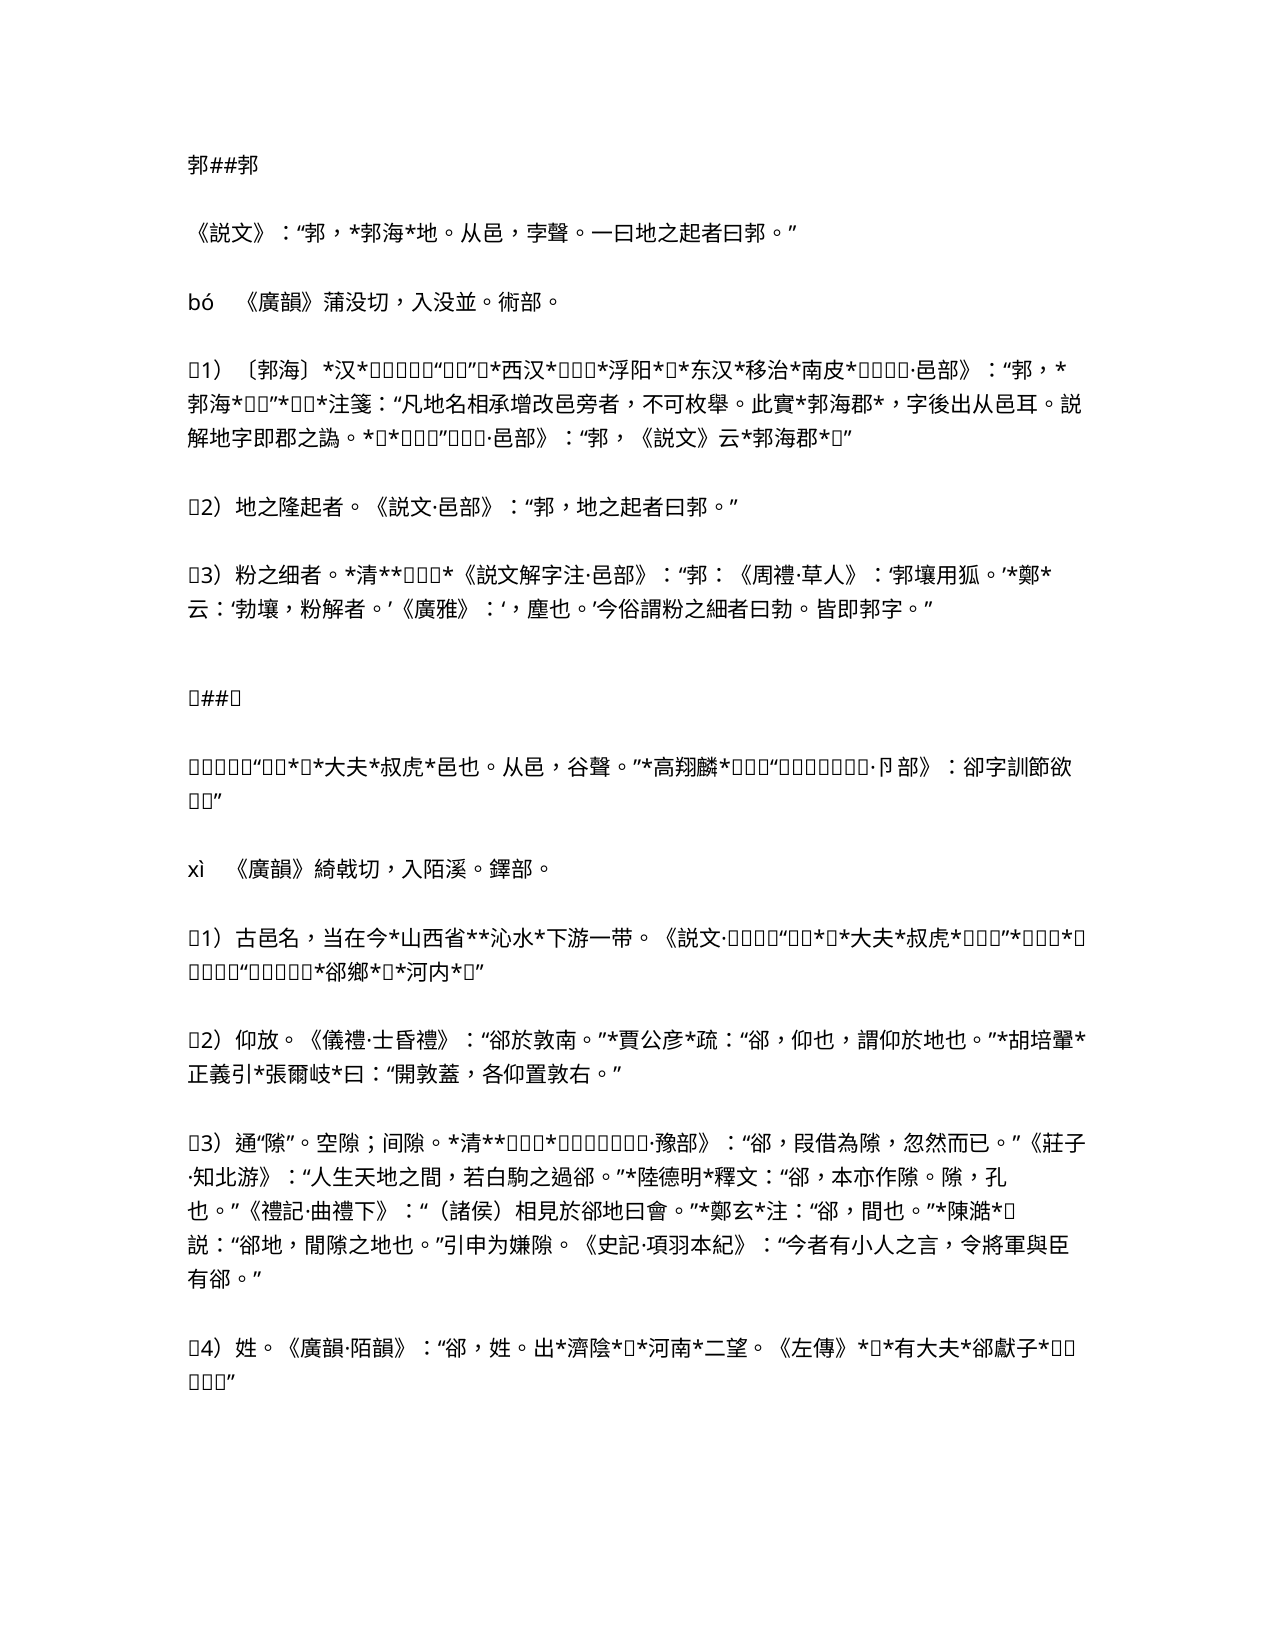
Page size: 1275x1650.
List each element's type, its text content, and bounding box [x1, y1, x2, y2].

text 郤##郤 《説文》：“郤，*晋*大夫*叔虎*邑也。从邑，谷聲。”*高翔麟*字通：“與卻異，《説文·卪部》：卻字訓節欲也。” xì 《廣韻》綺㦸切，入陌溪。鐸部。 （1）古邑名，当在今*山西省**沁水*下游一带。《説文·邑部》：“郤，*晋*大夫*叔虎*邑也。”*朱駿聲*通訓定聲：“《聲類》：*郤鄉*在*河内*。” （2）仰放。《儀禮·士昏禮》：“郤於敦南。”*賈公彦*疏：“郤，仰也，謂仰於地也。”*胡培翬*正義引*張爾岐*曰：“開敦蓋，各仰置敦右。” （3）通“𨻶”。空隙；间隙。*清**朱駿聲*《説文通訓定聲·豫部》：“郤，叚借為𨻶，忽然而已。”《莊子·知北游》：“人生天地之間，若白駒之過郤。”*陸德明*釋文：“郤，本亦作𨻶。𨻶，孔也。”《禮記·曲禮下》：“（諸侯）相見於郤地曰會。”*鄭玄*注：“郤，間也。”*陳澔*集説：“郤地，閒𨻶之地也。”引申为嫌隙。《史記·項羽本紀》：“今者有小人之言，令將軍與臣有郤。” （4）姓。《廣韻·陌韻》：“郤，姓。出*濟陰*、*河南*二望。《左傳》*晋*有大夫*郤獻子*。俗從𠫤。” [187, 683, 1087, 1431]
text 郣##郣 《説文》：“郣，*郣海*地。从邑，孛聲。一曰地之起者曰郣。” bó 《廣韻》蒲没切，入没並。術部。 （1）〔郣海〕*汉*郡名。也作“渤海”。*西汉*治所在*浮阳*，*东汉*移治*南皮*。《説文·邑部》：“郣，*郣海*地。”*徐灝*注箋：“凡地名相承增改邑旁者，不可枚舉。此實*郣海郡*，字後出从邑耳。説解地字即郡之譌。*段*説非。”《玉篇·邑部》：“郣，《説文》云*郣海郡*。” （2）地之隆起者。《説文·邑部》：“郣，地之起者曰郣。” （3）粉之细者。*清**段玉裁*《説文解字注·邑部》：“郣：《周禮·草人》：‘郣壤用狐。’*鄭*云：‘勃壤，粉解者。’《廣雅》：‘𡋯，塵也。’今俗謂粉之細者曰勃。皆即郣字。” [187, 150, 1087, 658]
